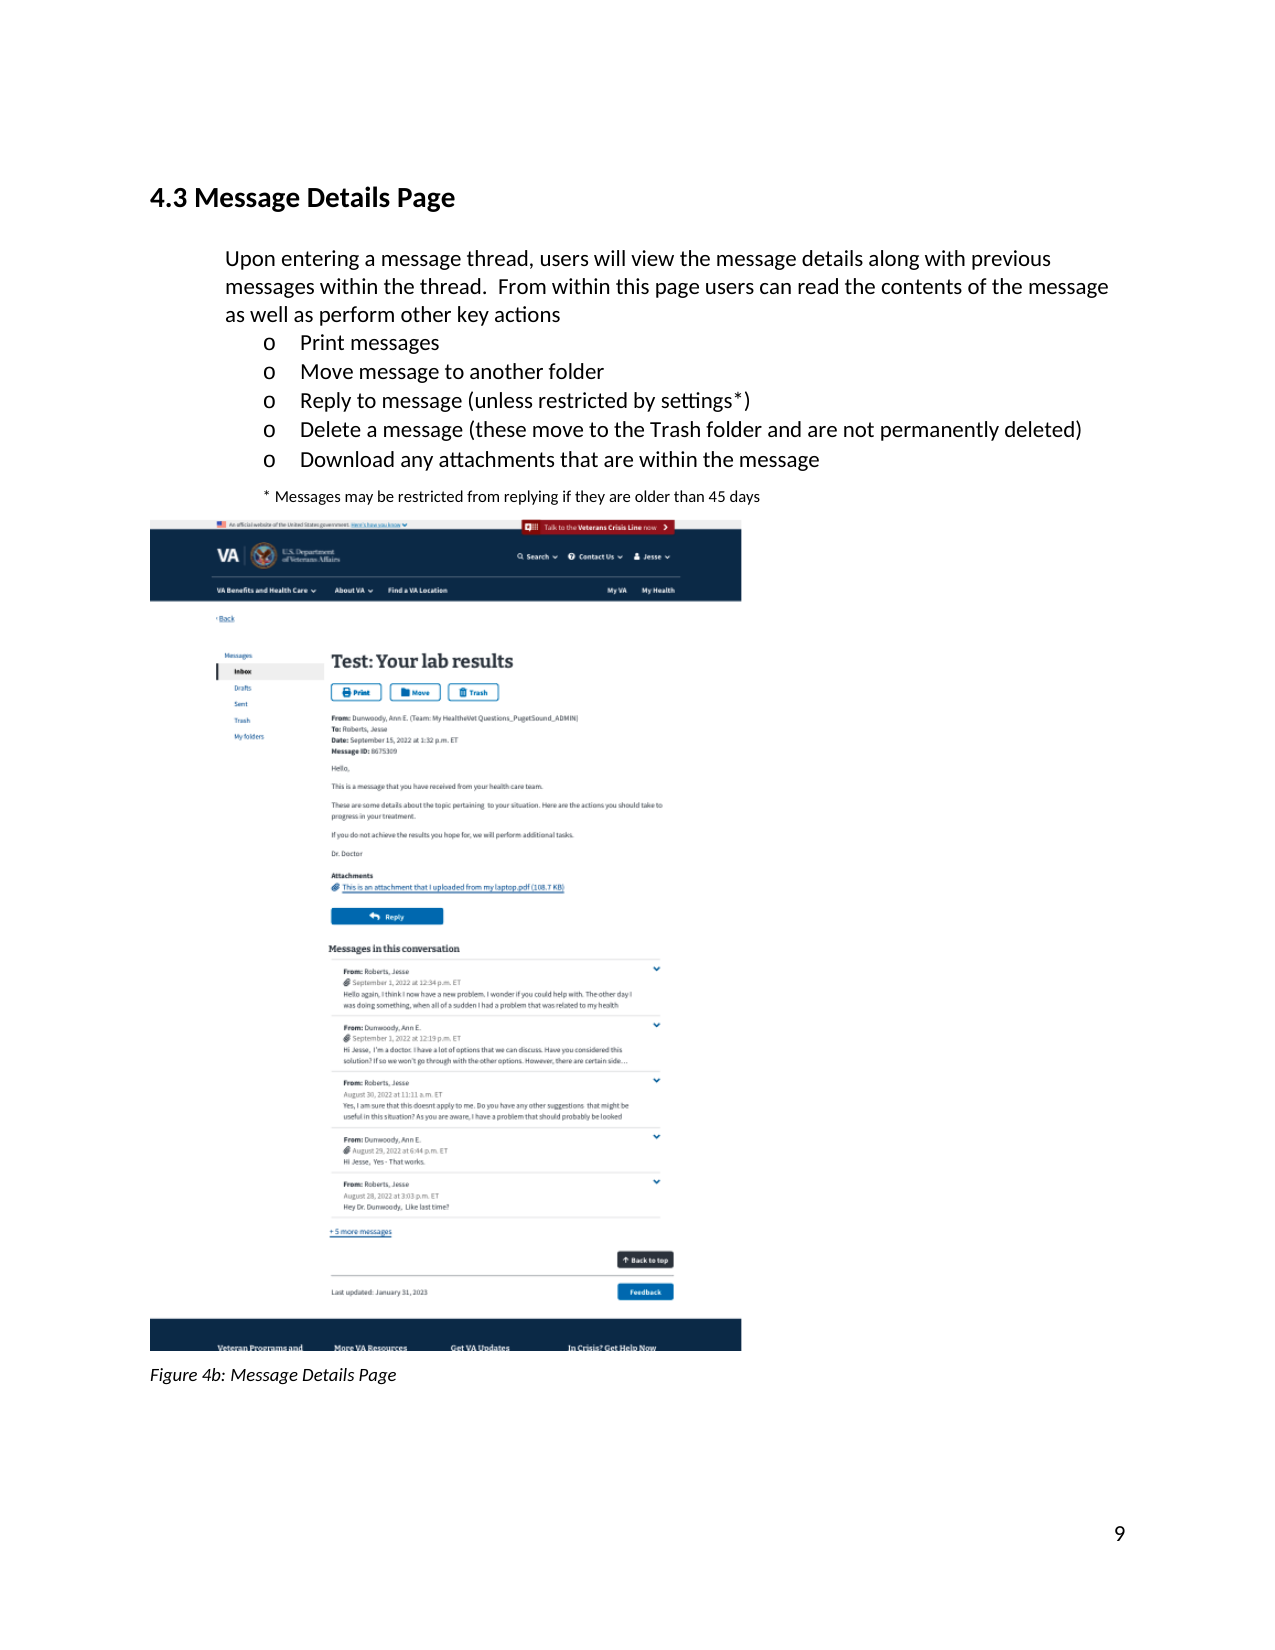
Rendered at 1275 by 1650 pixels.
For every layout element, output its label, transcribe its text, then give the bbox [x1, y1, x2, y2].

picture [150, 519, 742, 1351]
list Print messages [262, 328, 1125, 357]
list Download any attachments that are within the message [262, 445, 1125, 474]
list Move message to another folder [262, 357, 1125, 386]
list Delete a message (these move to the Trash folder and are not permanently deleted) [262, 416, 1125, 445]
subtitle 4.3 Message Details Page [150, 179, 1125, 215]
list Upon entering a message thread, users will view the message details along with previous messages within the thread. From within this page users can read the contents of the message as well as perform other key actions [225, 244, 1125, 328]
list Reply to message (unless restricted by settings*) [262, 386, 1125, 416]
text * Messages may be restricted from replying if they are older than 45 days [262, 486, 1125, 507]
text Figure 4b: Message Details Page [150, 1363, 1125, 1386]
